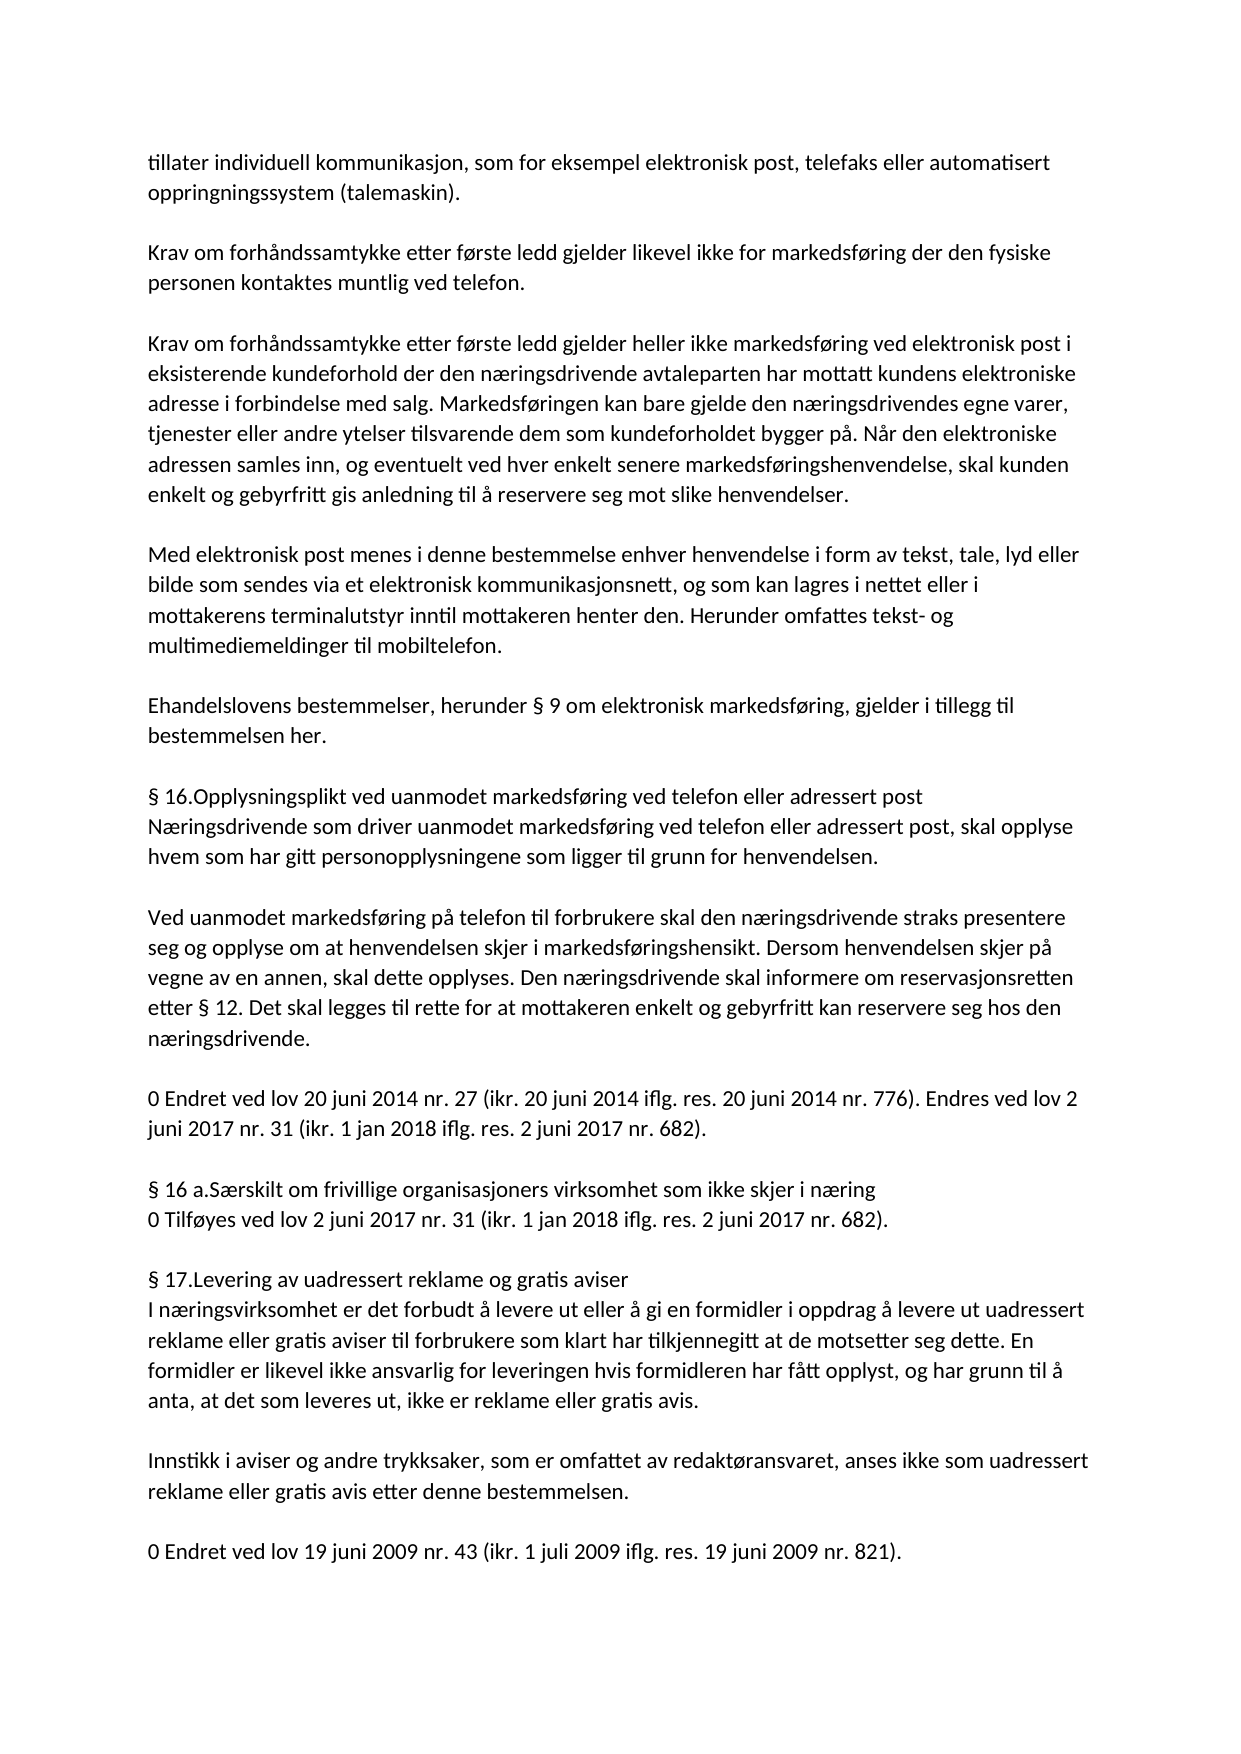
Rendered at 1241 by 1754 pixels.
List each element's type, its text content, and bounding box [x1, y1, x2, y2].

text § 17.Levering av uadressert reklame og gratis aviser [148, 1265, 1093, 1293]
text 0 Tilføyes ved lov 2 juni 2017 nr. 31 (ikr. 1 jan 2018 iflg. res. 2 juni 2017 nr. 682). [148, 1205, 1093, 1233]
text Ehandelslovens bestemmelser, herunder § 9 om elektronisk markedsføring, gjelder i tillegg til bestemmelsen her. [148, 691, 1093, 749]
text 0 Endret ved lov 20 juni 2014 nr. 27 (ikr. 20 juni 2014 iflg. res. 20 juni 2014 nr. 776). Endres ved lov 2 juni 2017 nr. 31 (ikr. 1 jan 2018 iflg. res. 2 juni 2017 nr. 682). [148, 1084, 1093, 1142]
text Næringsdrivende som driver uanmodet markedsføring ved telefon eller adressert post, skal opplyse hvem som har gitt personopplysningene som ligger til grunn for henvendelsen. [148, 812, 1093, 870]
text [148, 148, 1093, 206]
text § 16.Opplysningsplikt ved uanmodet markedsføring ved telefon eller adressert post [148, 782, 1093, 810]
text Krav om forhåndssamtykke etter første ledd gjelder heller ikke markedsføring ved elektronisk post i eksisterende kundeforhold der den næringsdrivende avtaleparten har mottatt kundens elektroniske adresse i forbindelse med salg. Markedsføringen kan bare gjelde den næringsdrivendes egne varer, tjenester eller andre ytelser tilsvarende dem som kundeforholdet bygger på. Når den elektroniske adressen samles inn, og eventuelt ved hver enkelt senere markedsføringshenvendelse, skal kunden enkelt og gebyrfritt gis anledning til å reservere seg mot slike henvendelser. [148, 329, 1093, 508]
text I næringsvirksomhet er det forbudt å levere ut eller å gi en formidler i oppdrag å levere ut uadressert reklame eller gratis aviser til forbrukere som klart har tilkjennegitt at de motsetter seg dette. En formidler er likevel ikke ansvarlig for leveringen hvis formidleren har fått opplyst, og har grunn til å anta, at det som leveres ut, ikke er reklame eller gratis avis. [148, 1296, 1093, 1414]
text Ved uanmodet markedsføring på telefon til forbrukere skal den næringsdrivende straks presentere seg og opplyse om at henvendelsen skjer i markedsføringshensikt. Dersom henvendelsen skjer på vegne av en annen, skal dette opplyses. Den næringsdrivende skal informere om reservasjonsretten etter § 12. Det skal legges til rette for at mottakeren enkelt og gebyrfritt kan reservere seg hos den næringsdrivende. [148, 903, 1093, 1052]
text § 16 a.Særskilt om frivillige organisasjoners virksomhet som ikke skjer i næring [148, 1175, 1093, 1203]
text Innstikk i aviser og andre trykksaker, som er omfattet av redaktøransvaret, anses ikke som uadressert reklame eller gratis avis etter denne bestemmelsen. [148, 1447, 1093, 1505]
text 0 Endret ved lov 19 juni 2009 nr. 43 (ikr. 1 juli 2009 iflg. res. 19 juni 2009 nr. 821). [148, 1537, 1093, 1565]
text Krav om forhåndssamtykke etter første ledd gjelder likevel ikke for markedsføring der den fysiske personen kontaktes muntlig ved telefon. [148, 238, 1093, 296]
text Med elektronisk post menes i denne bestemmelse enhver henvendelse i form av tekst, tale, lyd eller bilde som sendes via et elektronisk kommunikasjonsnett, og som kan lagres i nettet eller i mottakerens terminalutstyr inntil mottakeren henter den. Herunder omfattes tekst- og multimediemeldinger til mobiltelefon. [148, 540, 1093, 659]
